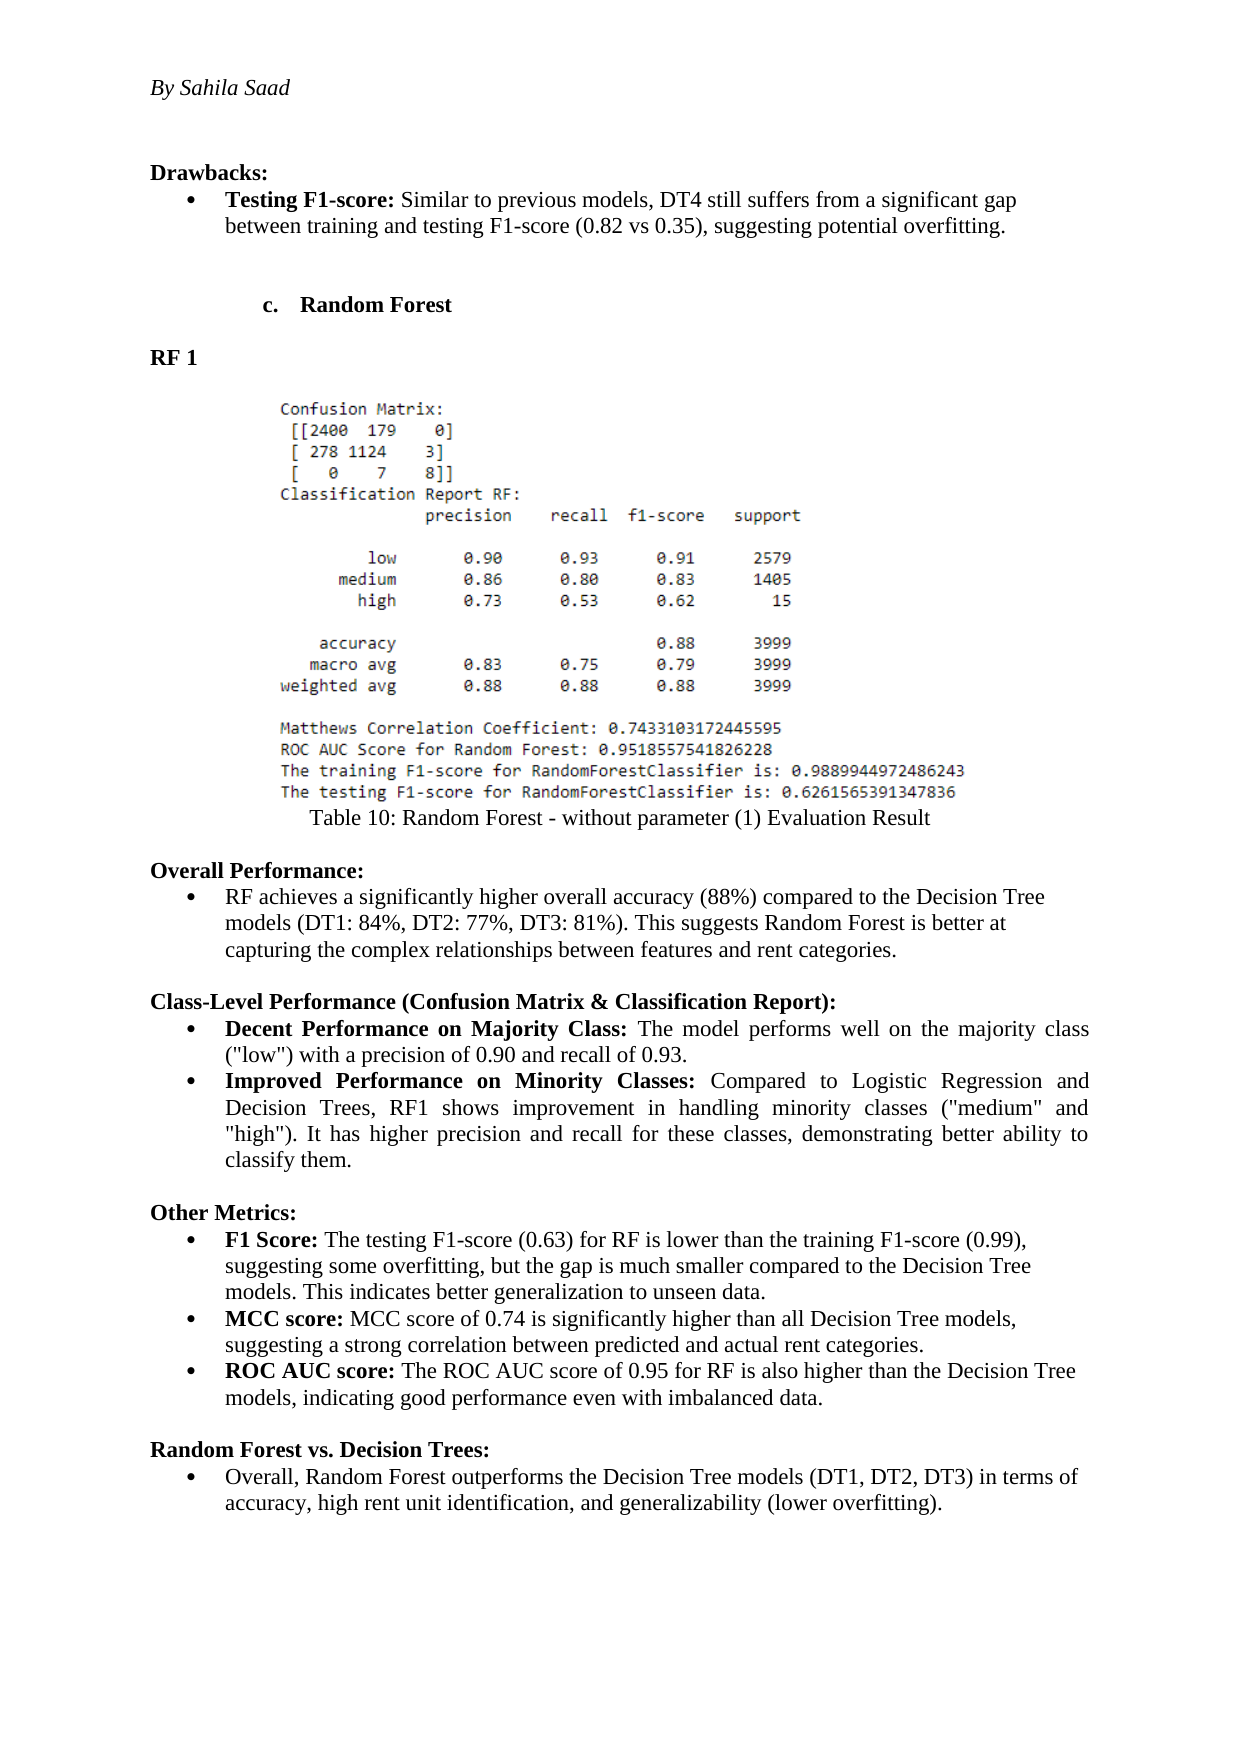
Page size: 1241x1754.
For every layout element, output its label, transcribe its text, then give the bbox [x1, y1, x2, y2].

list MCC score: MCC score of 0.74 is significantly higher than all Decision Tree models, suggesting a strong correlation between predicted and actual rent categories. [187, 1305, 1090, 1357]
text Overall Performance: [150, 857, 1090, 883]
text Random Forest vs. Decision Trees: [150, 1436, 1090, 1463]
list Testing F1-score: Similar to previous models, DT4 still suffers from a significant gap between training and testing F1-score (0.82 vs 0.35), suggesting potential overfitting. [187, 186, 1090, 238]
list Overall, Random Forest outperforms the Decision Tree models (DT1, DT2, DT3) in terms of accuracy, high rent unit identification, and generalizability (lower overfitting). [187, 1463, 1090, 1516]
list RF achieves a significantly higher overall accuracy (88%) compared to the Decision Tree models (DT1: 84%, DT2: 77%, DT3: 81%). This suggests Random Forest is better at capturing the complex relationships between features and rent categories. [187, 883, 1090, 962]
picture [268, 396, 972, 804]
list F1 Score: The testing F1-score (0.63) for RF is lower than the training F1-score (0.99), suggesting some overfitting, but the gap is much smaller compared to the Decision Tree models. This indicates better generalization to unseen data. [187, 1226, 1090, 1305]
text Drawbacks: [150, 159, 1090, 186]
list Improved Performance on Minority Classes: Compared to Logistic Regression and Decision Trees, RF1 shows improvement in handling minority classes ("medium" and "high"). It has higher precision and recall for these classes, demonstrating better ability to classify them. [187, 1067, 1090, 1173]
text Other Metrics: [150, 1199, 1090, 1226]
text RF 1 [150, 344, 1090, 370]
text Table 10: Random Forest - without parameter (1) Evaluation Result [150, 804, 1090, 830]
list Random Forest [262, 291, 1090, 317]
text Class-Level Performance (Confusion Matrix & Classification Report): [150, 988, 1090, 1015]
list Decent Performance on Majority Class: The model performs well on the majority class ("low") with a precision of 0.90 and recall of 0.93. [187, 1015, 1090, 1067]
list ROC AUC score: The ROC AUC score of 0.95 for RF is also higher than the Decision Tree models, indicating good performance even with imbalanced data. [187, 1357, 1090, 1410]
